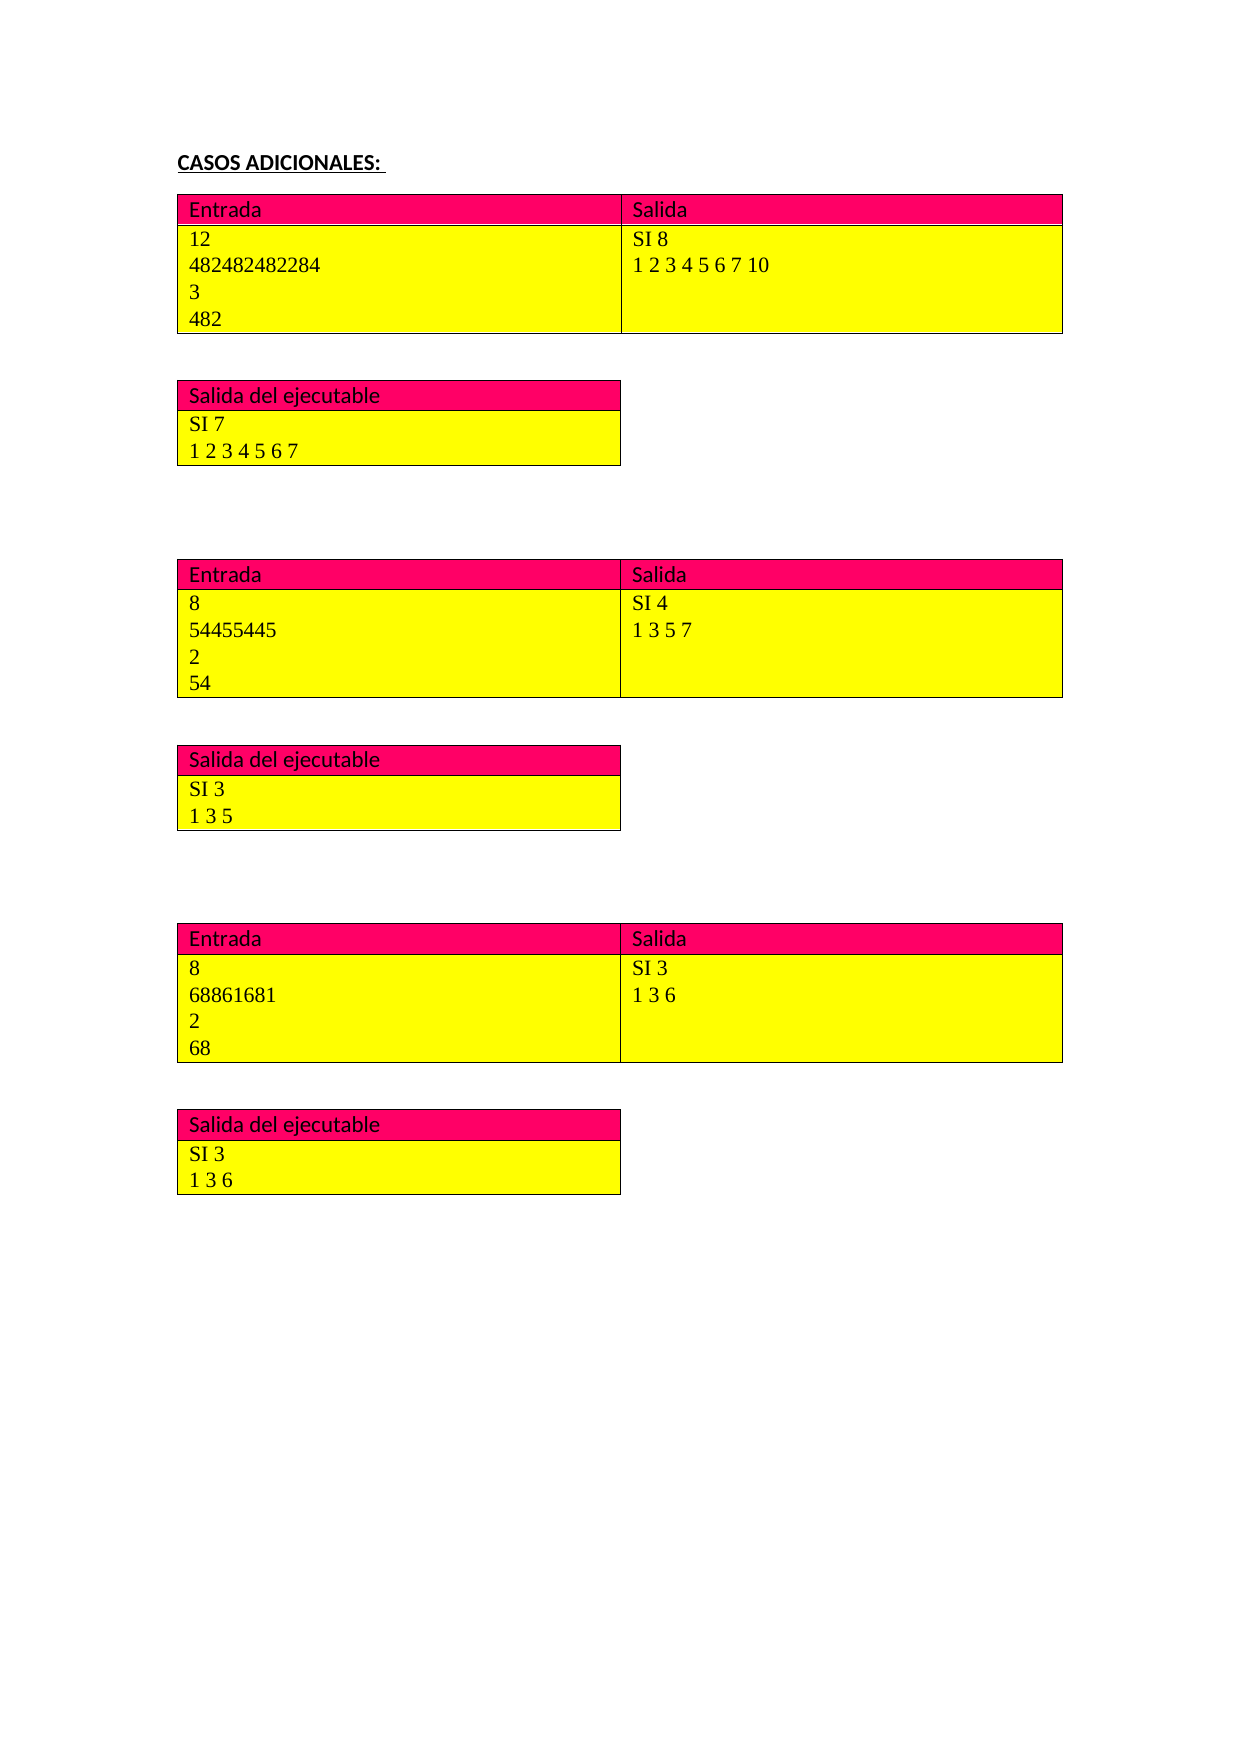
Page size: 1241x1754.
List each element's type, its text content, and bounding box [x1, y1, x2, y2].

table_header Salida del ejecutable [178, 1110, 620, 1140]
table_cell 8 68861681 2 68 [178, 955, 620, 1062]
table_cell SI 7 1 2 3 4 5 6 7 [178, 411, 620, 465]
table_cell SI 4 1 3 5 7 [621, 590, 1062, 697]
table_cell 12 482482482284 3 482 [178, 226, 621, 332]
table_header Entrada [178, 195, 621, 224]
table_cell SI 3 1 3 5 [178, 776, 620, 829]
table_header Salida del ejecutable [178, 381, 620, 410]
table_cell SI 3 1 3 6 [621, 955, 1062, 1062]
text CASOS ADICIONALES: [177, 148, 1063, 176]
table_header Salida del ejecutable [178, 746, 620, 775]
table_header Entrada [178, 924, 620, 954]
table_header Salida [621, 924, 1062, 954]
table_header Salida [622, 195, 1062, 224]
table_header Salida [621, 560, 1062, 589]
table_header Entrada [178, 560, 620, 589]
table_cell SI 8 1 2 3 4 5 6 7 10 [622, 226, 1062, 332]
table_cell SI 3 1 3 6 [178, 1141, 620, 1194]
table_cell 8 54455445 2 54 [178, 590, 620, 697]
